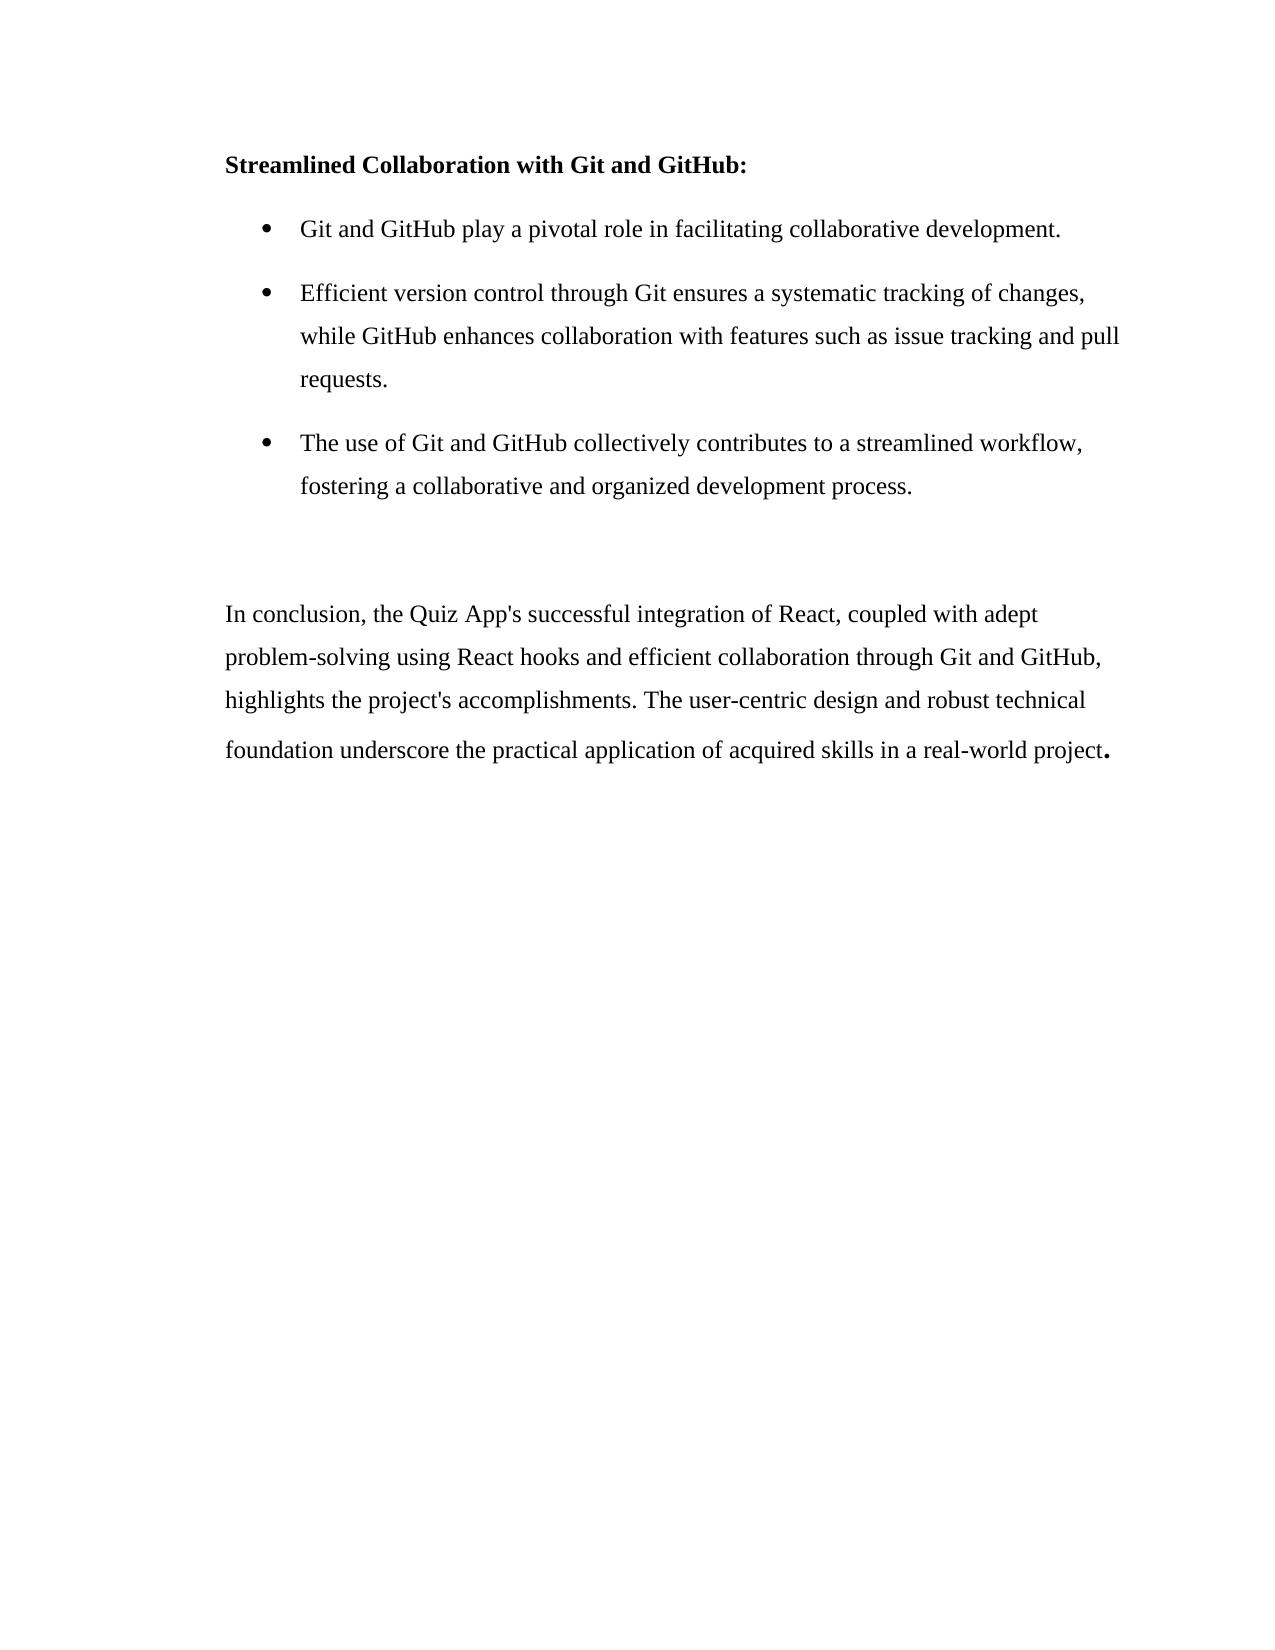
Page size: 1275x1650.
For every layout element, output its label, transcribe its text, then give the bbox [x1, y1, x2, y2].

list The use of Git and GitHub collectively contributes to a streamlined workflow, fostering a collaborative and organized development process. [262, 428, 1125, 500]
list Efficient version control through Git ensures a systematic tracking of changes, while GitHub enhances collaboration with features such as issue tracking and pull requests. [262, 278, 1125, 393]
text In conclusion, the Quiz App's successful integration of React, coupled with adept problem-solving using React hooks and efficient collaboration through Git and GitHub, highlights the project's accomplishments. The user-centric design and robust technical foundation underscore the practical application of acquired skills in a real-world project. [225, 599, 1125, 764]
list Git and GitHub play a pivotal role in facilitating collaborative development. [262, 214, 1125, 243]
text Streamlined Collaboration with Git and GitHub: [225, 150, 1125, 179]
